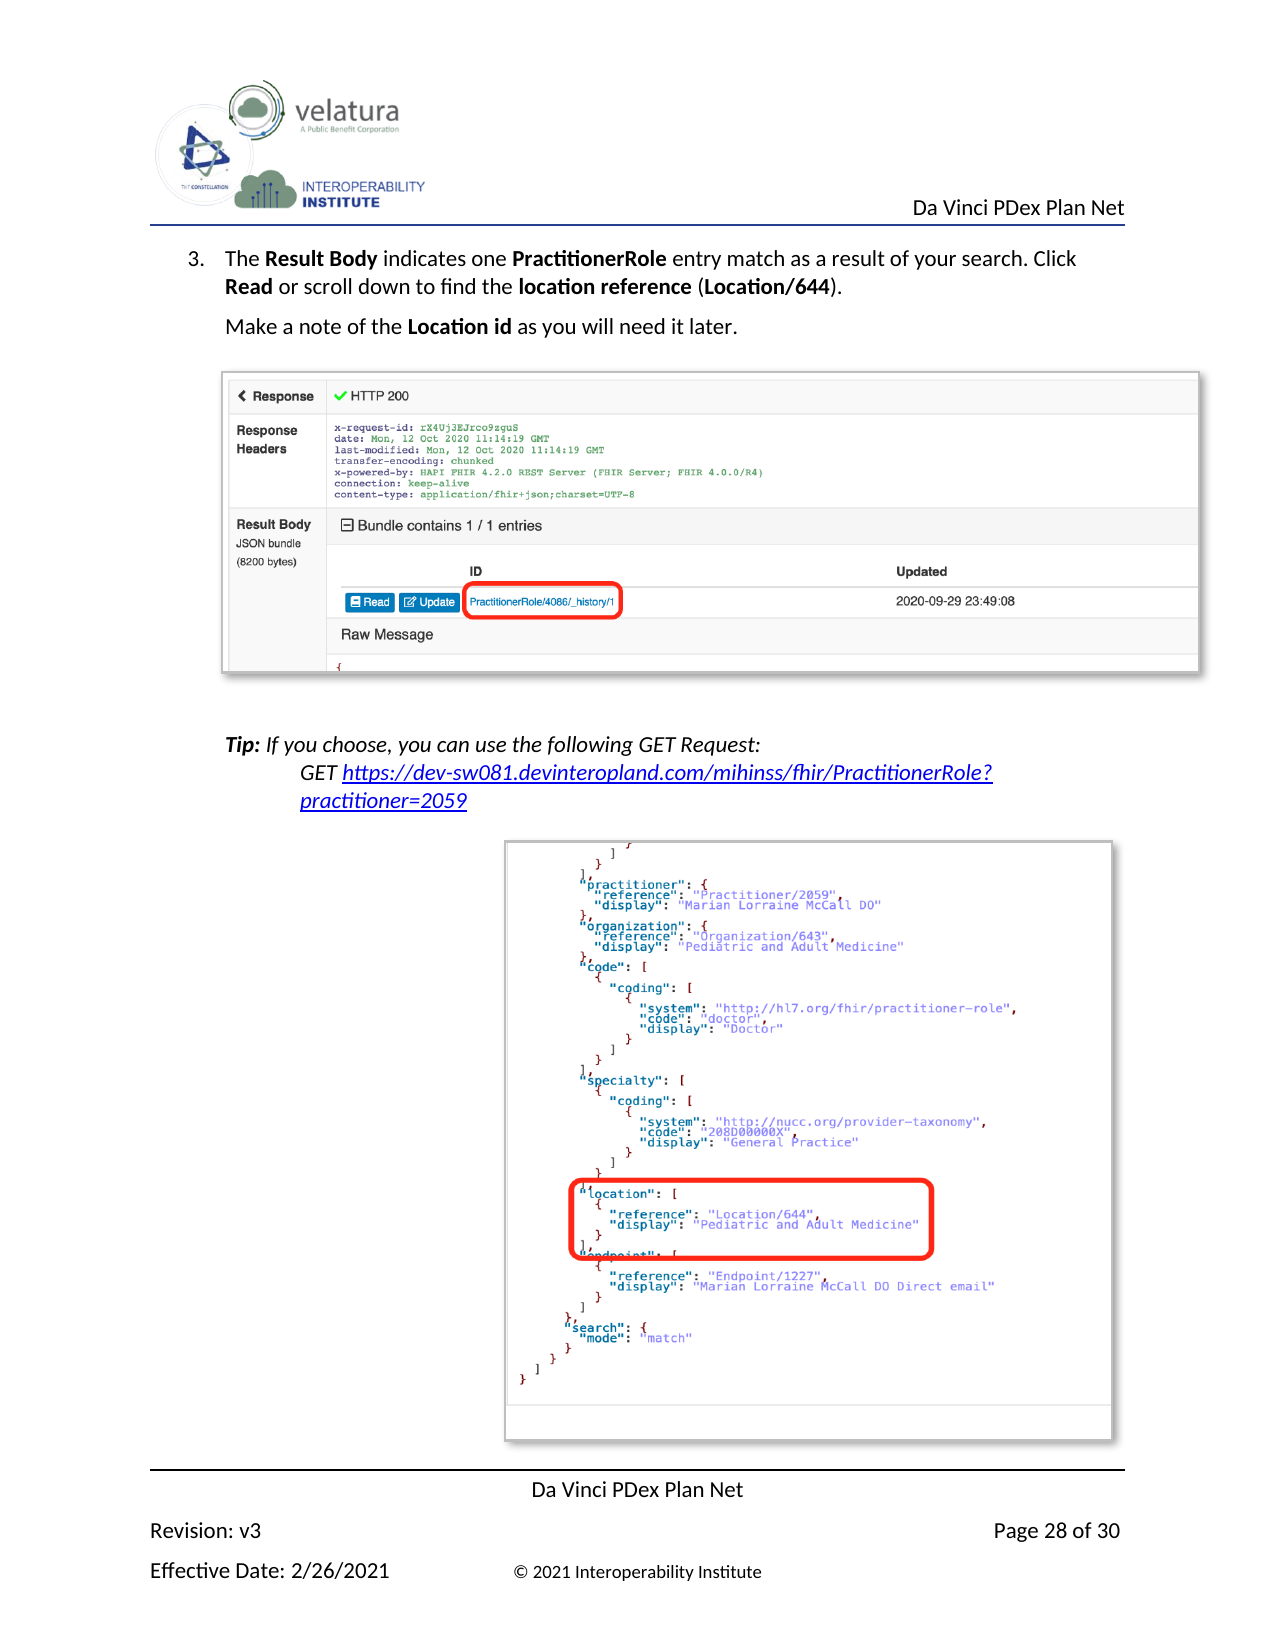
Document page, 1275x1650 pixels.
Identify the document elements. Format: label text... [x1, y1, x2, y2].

text Tip: If you choose, you can use the following GET Request: [225, 683, 1125, 758]
picture [223, 373, 1198, 671]
text GET https://dev-sw081.devinteropland.com/mihinss/fhir/PractitionerRole?practitioner=2059 [300, 758, 1125, 814]
text Make a note of the Location id as you will need it later. [225, 312, 1125, 340]
list The Result Body indicates one PractitionerRole entry match as a result of your search. Click Read or scroll down to find the location reference (Location/644). [187, 244, 1125, 300]
picture [150, 75, 429, 216]
picture [506, 843, 1111, 1439]
